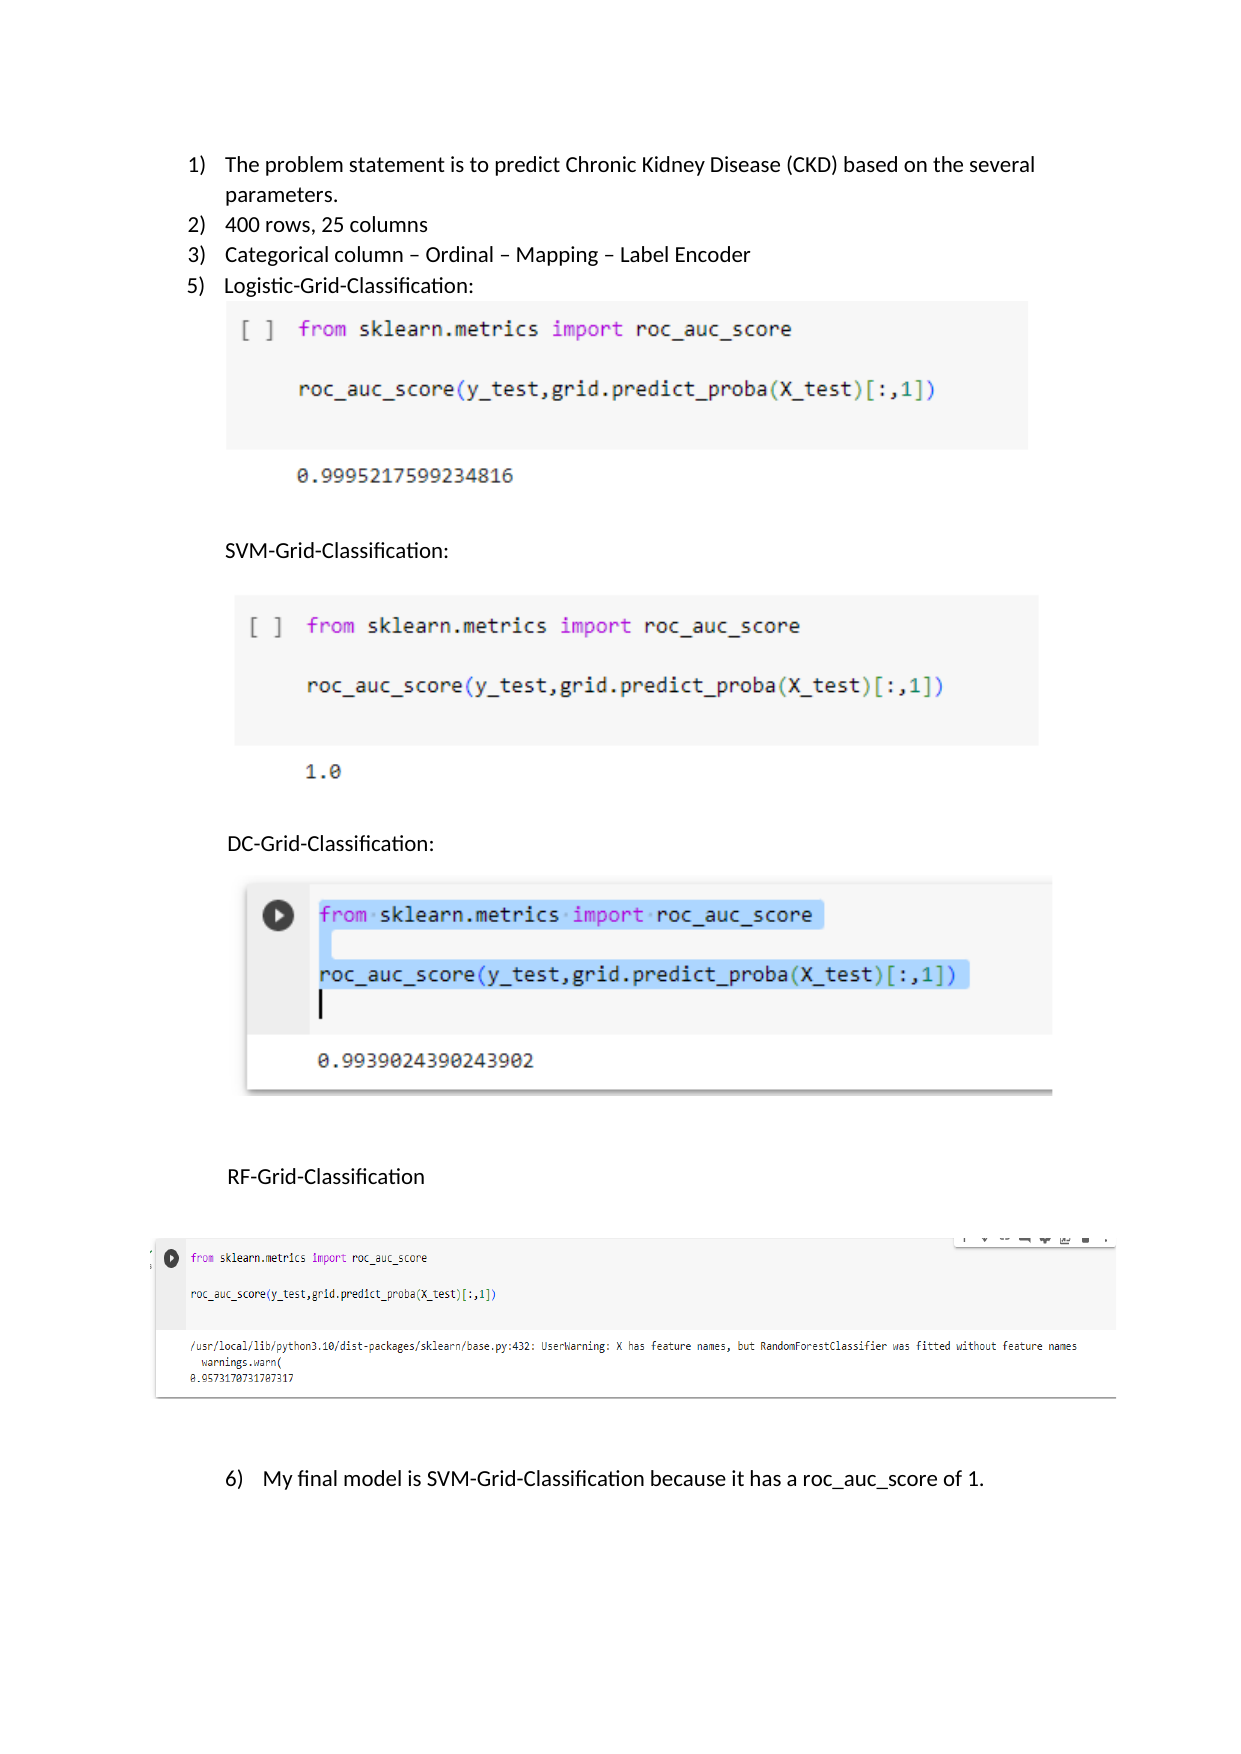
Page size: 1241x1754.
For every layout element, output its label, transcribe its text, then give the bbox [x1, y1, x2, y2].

picture [227, 875, 1053, 1096]
text RF-Grid-Classification [150, 1162, 1090, 1190]
list The problem statement is to predict Chronic Kidney Disease (CKD) based on the several parameters. [187, 150, 1090, 208]
list Categorical column – Ordinal – Mapping – Label Encoder [187, 241, 1090, 269]
list 400 rows, 25 columns [187, 210, 1090, 238]
list Logistic-Grid-Classification: [186, 271, 1090, 299]
picture [227, 583, 1039, 810]
picture [225, 301, 1029, 505]
text DC-Grid-Classification: [150, 829, 1090, 857]
list My final model is SVM-Grid-Classification because it has a roc_auc_score of 1. [225, 1464, 1090, 1492]
picture [150, 1238, 1117, 1399]
list SVM-Grid-Classification: [225, 537, 1090, 564]
